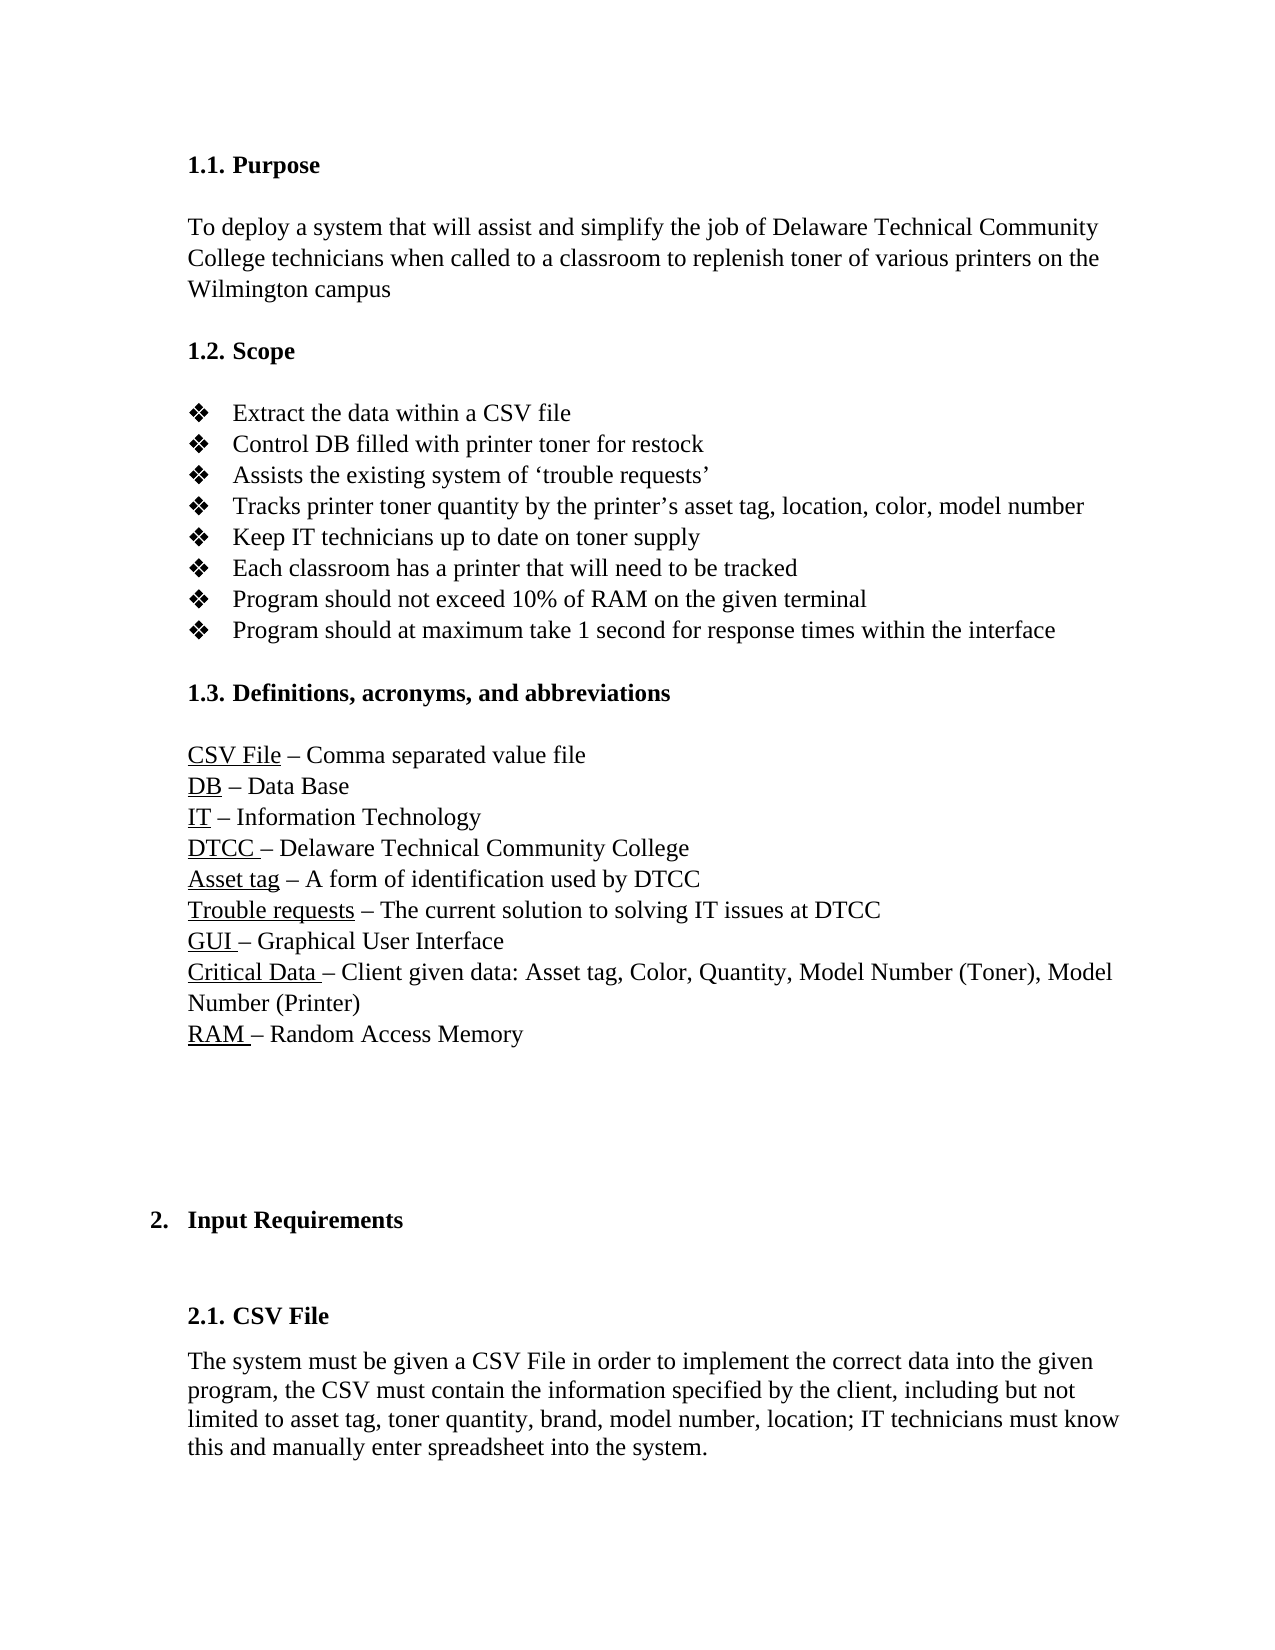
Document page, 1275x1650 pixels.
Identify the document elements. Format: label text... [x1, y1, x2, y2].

list CSV File [187, 1301, 1125, 1329]
list To deploy a system that will assist and simplify the job of Delaware Technical Community College technicians when called to a classroom to replenish toner of various printers on the Wilmington campus [187, 212, 1125, 303]
list Purpose [187, 150, 1125, 179]
list DB – Data Base [187, 771, 1125, 799]
list Asset tag – A form of identification used by DTCC [187, 864, 1125, 893]
list DTCC – Delaware Technical Community College [187, 833, 1125, 862]
list Extract the data within a CSV file [187, 398, 1125, 427]
list CSV File – Comma separated value file [187, 740, 1125, 768]
list Control DB filled with printer toner for restock [187, 429, 1125, 458]
list Trouble requests – The current solution to solving IT issues at DTCC [187, 895, 1125, 924]
list Program should not exceed 10% of RAM on the given terminal [187, 584, 1125, 613]
list Scope [187, 336, 1125, 365]
list Keep IT technicians up to date on toner supply [187, 522, 1125, 551]
list Critical Data – Client given data: Asset tag, Color, Quantity, Model Number (Toner), Model Number (Printer) [187, 957, 1125, 1017]
list Program should at maximum take 1 second for response times within the interface [187, 616, 1125, 644]
list Assists the existing system of ‘trouble requests’ [187, 460, 1125, 489]
list IT – Information Technology [187, 802, 1125, 831]
list GUI – Graphical User Interface [187, 926, 1125, 955]
list Tracks printer toner quantity by the printer’s asset tag, location, color, model number [187, 491, 1125, 520]
list Input Requirements [150, 1205, 1125, 1234]
list RAM – Random Access Memory [187, 1019, 1125, 1048]
list Definitions, acronyms, and abbreviations [187, 678, 1125, 706]
list Each classroom has a printer that will need to be tracked [187, 553, 1125, 582]
text The system must be given a CSV File in order to implement the correct data into the given program, the CSV must contain the information specified by the client, including but not limited to asset tag, toner quantity, brand, model number, location; IT technicians must know this and manually enter spreadsheet into the system. [187, 1346, 1125, 1461]
